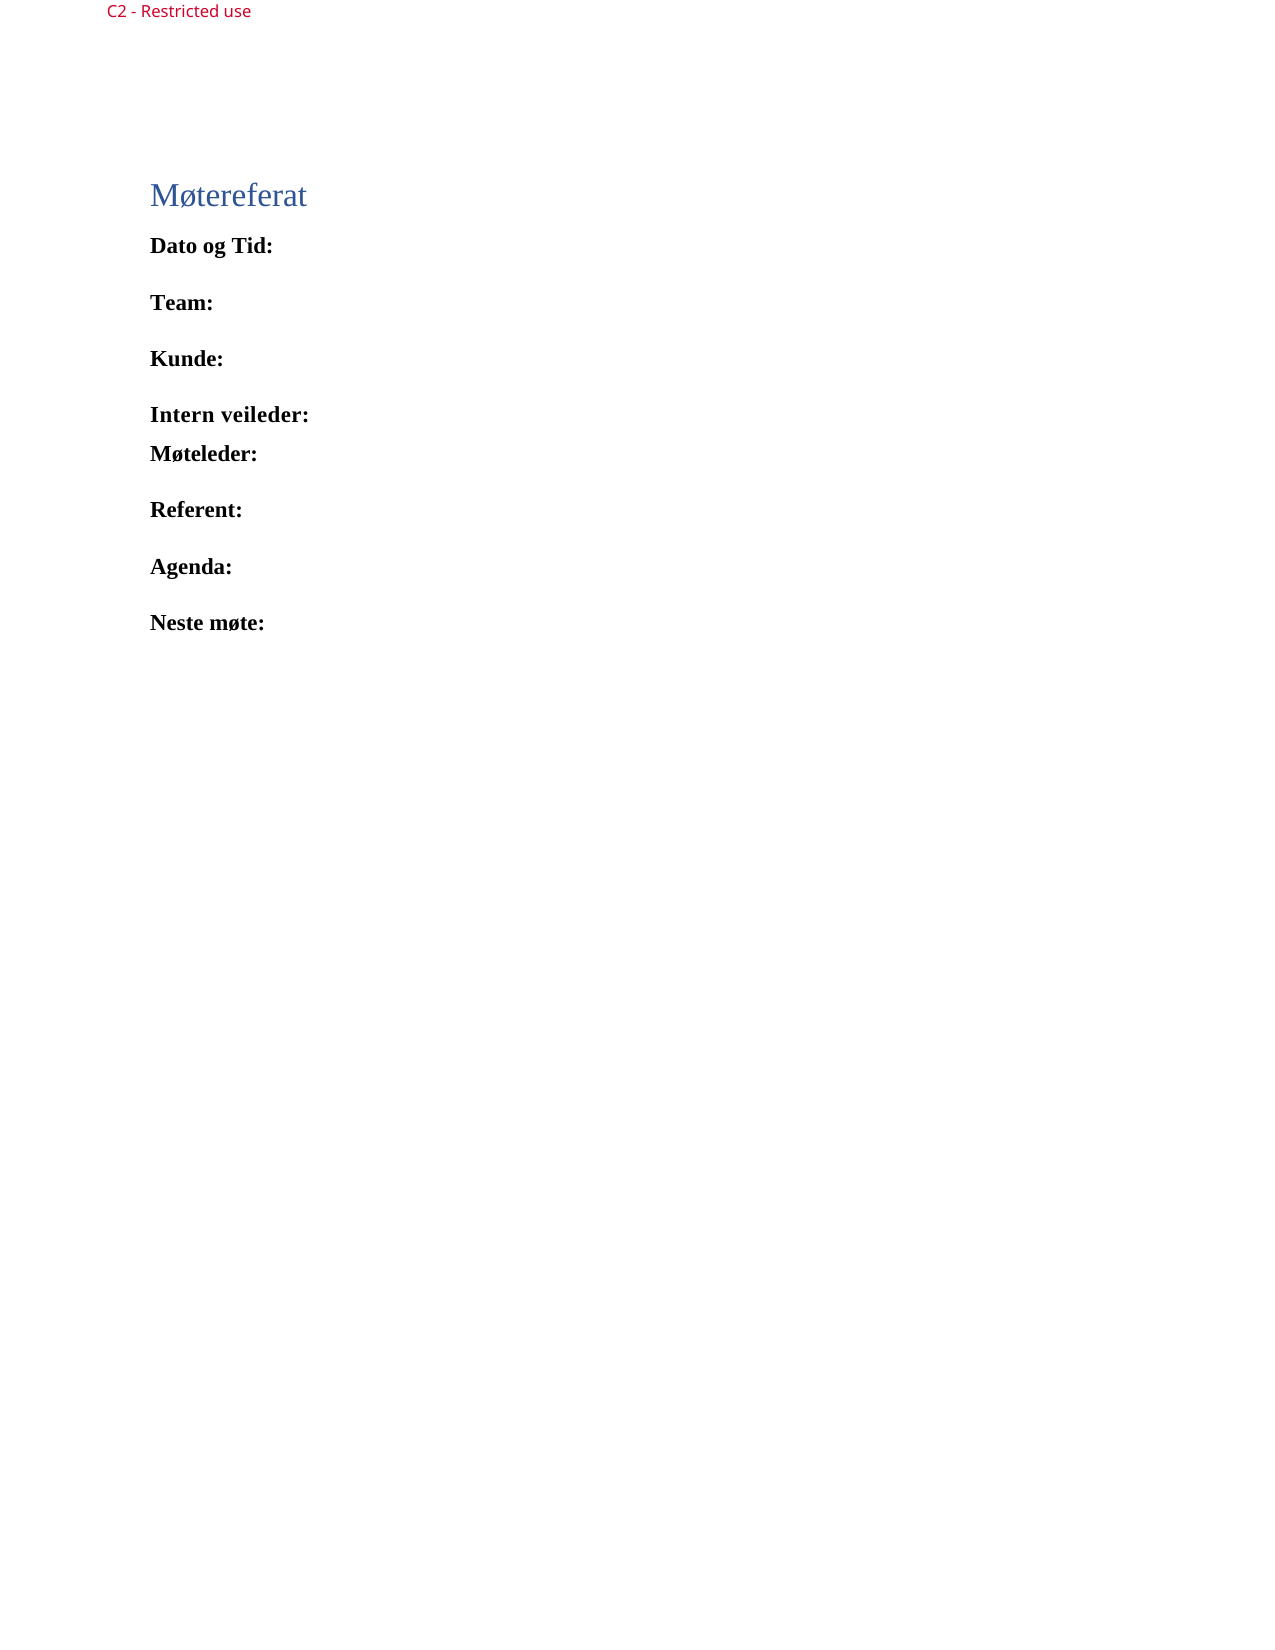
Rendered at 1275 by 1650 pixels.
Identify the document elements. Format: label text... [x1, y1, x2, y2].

text Kunde: [150, 345, 1125, 371]
text Neste møte: [150, 609, 1125, 635]
text Referent: [150, 497, 1125, 523]
subtitle Møtereferat [150, 175, 1125, 213]
text Møteleder: [150, 440, 1125, 467]
text Dato og Tid: [150, 232, 1125, 259]
text Team: [150, 289, 1125, 315]
text Intern veileder: [150, 401, 1125, 427]
text Agenda: [150, 553, 1125, 579]
